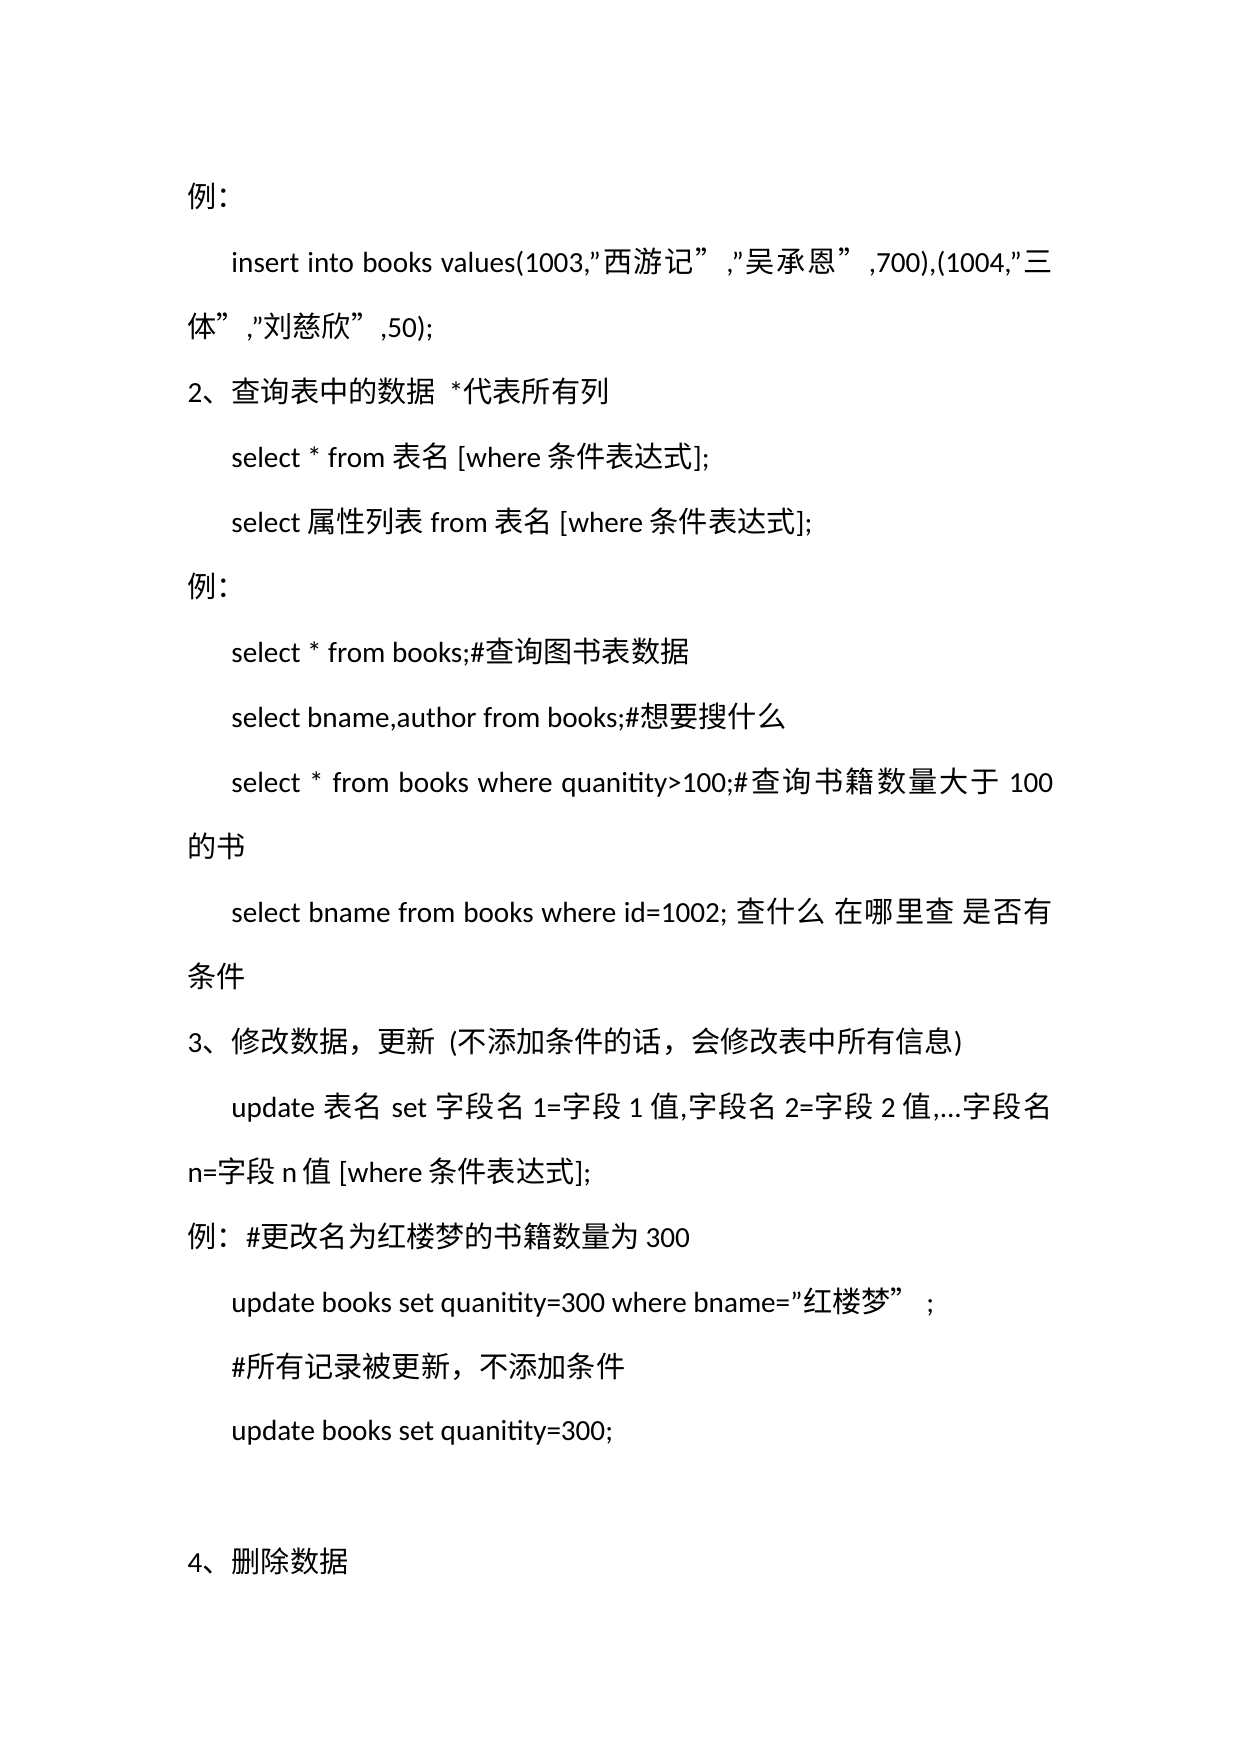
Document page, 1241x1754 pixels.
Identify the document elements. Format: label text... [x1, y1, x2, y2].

text select 属性列表 from 表名 [where 条件表达式]; [187, 487, 1053, 552]
text select bname from books where id=1002; 查什么 在哪里查 是否有条件 [187, 877, 1053, 1007]
text 例： [187, 552, 1053, 617]
text 例： [187, 162, 1053, 227]
text 例：#更改名为红楼梦的书籍数量为300 [187, 1202, 1053, 1267]
text 2、查询表中的数据 *代表所有列 [187, 357, 1053, 422]
text select bname,author from books;#想要搜什么 [187, 682, 1053, 747]
text select * from books where quanitity>100;#查询书籍数量大于100的书 [187, 747, 1053, 877]
text update books set quanitity=300 where bname=”红楼梦” ; [187, 1267, 1053, 1332]
text select * from books;#查询图书表数据 [187, 617, 1053, 682]
text insert into books values(1003,”西游记”,”吴承恩”,700),(1004,”三体”,”刘慈欣”,50); [187, 227, 1053, 357]
text update 表名 set 字段名1=字段1值,字段名2=字段2值,...字段名n=字段n值 [where条件表达式]; [187, 1072, 1053, 1202]
text 4、删除数据 [187, 1527, 1053, 1592]
text #所有记录被更新，不添加条件 [187, 1332, 1053, 1397]
text update books set quanitity=300; [187, 1397, 1053, 1462]
text 3、修改数据，更新 (不添加条件的话，会修改表中所有信息) [187, 1007, 1053, 1072]
text select * from 表名 [where条件表达式]; [187, 422, 1053, 487]
